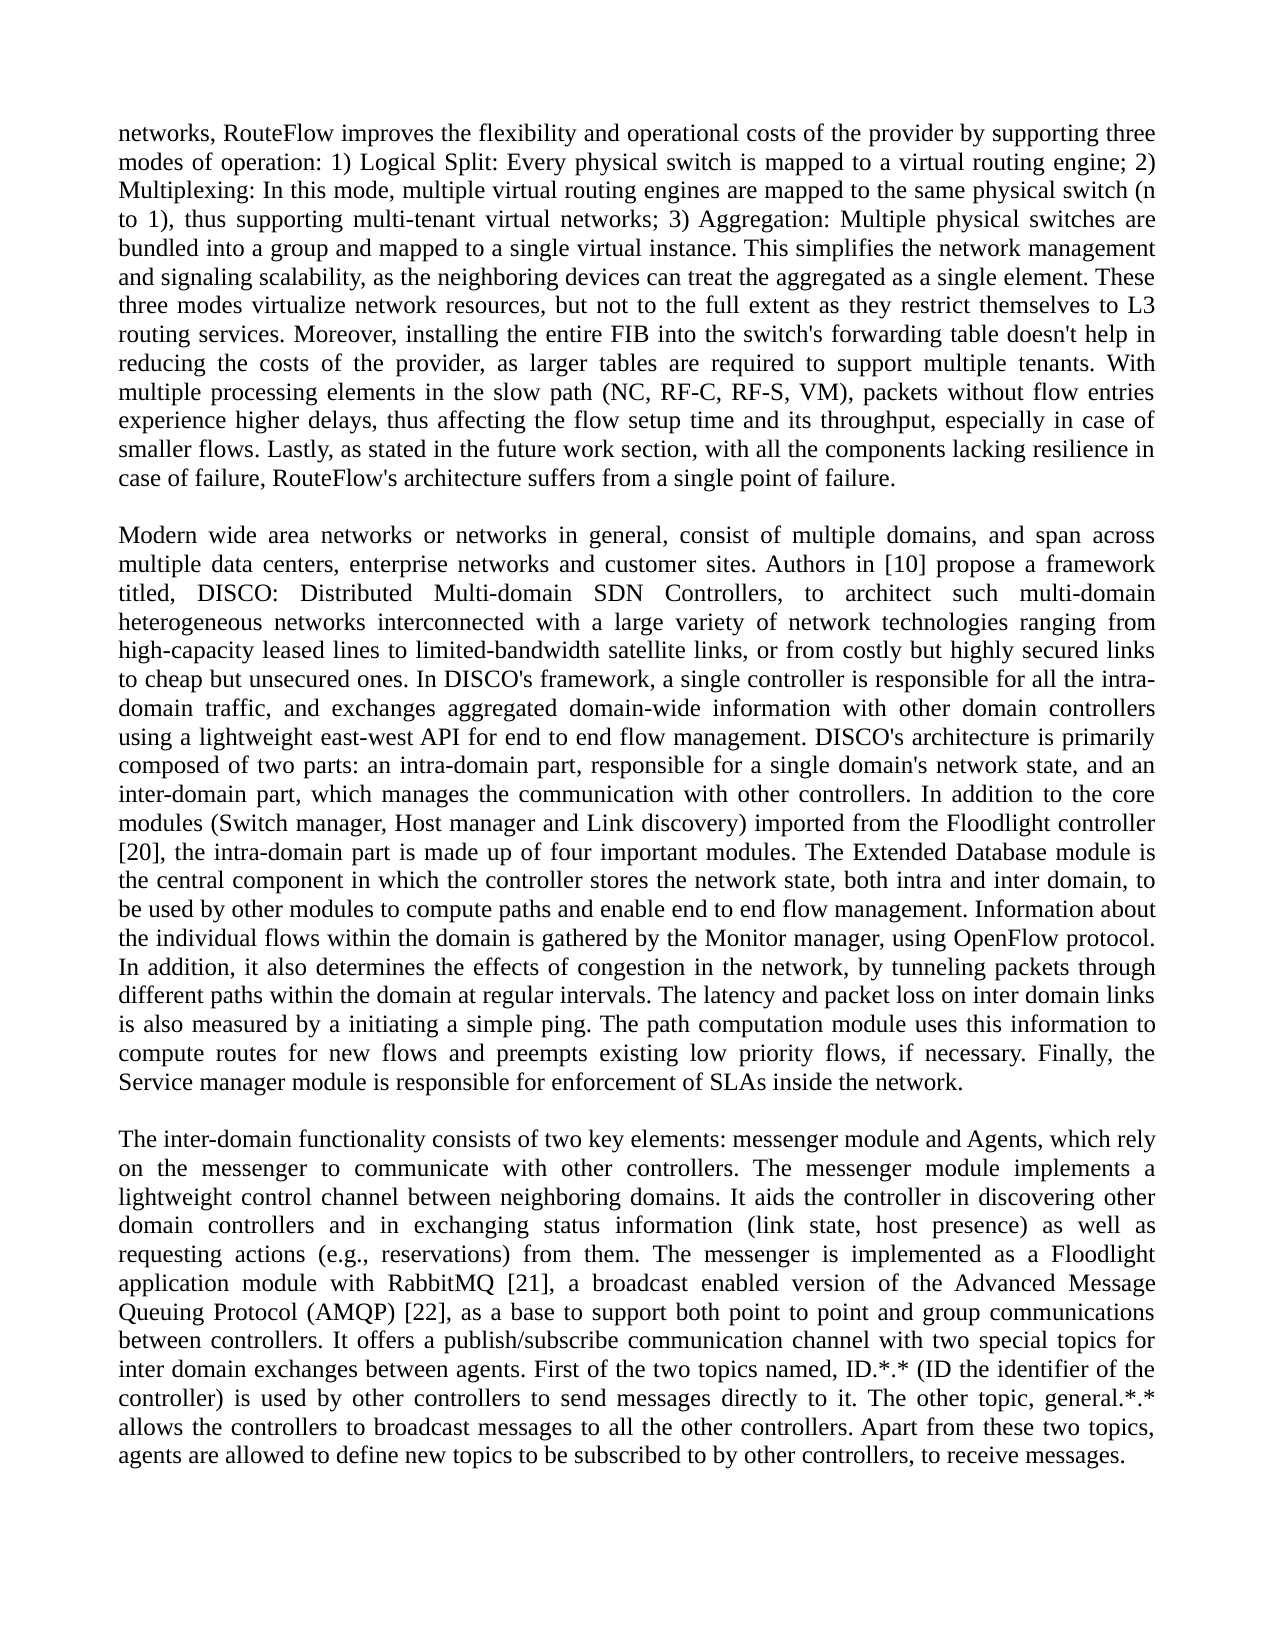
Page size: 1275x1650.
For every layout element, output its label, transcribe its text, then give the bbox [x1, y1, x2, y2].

text The inter-domain functionality consists of two key elements: messenger module and Agents, which rely on the messenger to communicate with other controllers. The messenger module implements a lightweight control channel between neighboring domains. It aids the controller in discovering other domain controllers and in exchanging status information (link state, host presence) as well as requesting actions (e.g., reservations) from them. The messenger is implemented as a Floodlight application module with RabbitMQ [21], a broadcast enabled version of the Advanced Message Queuing Protocol (AMQP) [22], as a base to support both point to point and group communications between controllers. It offers a publish/subscribe communication channel with two special topics for inter domain exchanges between agents. First of the two topics named, ID.*.* (ID the identifier of the controller) is used by other controllers to send messages directly to it. The other topic, general.*.* allows the controllers to broadcast messages to all the other controllers. Apart from these two topics, agents are allowed to define new topics to be subscribed to by other controllers, to receive messages. [118, 1124, 1157, 1469]
text Modern wide area networks or networks in general, consist of multiple domains, and span across multiple data centers, enterprise networks and customer sites. Authors in [10] propose a framework titled, DISCO: Distributed Multi-domain SDN Controllers, to architect such multi-domain heterogeneous networks interconnected with a large variety of network technologies ranging from high-capacity leased lines to limited-bandwidth satellite links, or from costly but highly secured links to cheap but unsecured ones. In DISCO's framework, a single controller is responsible for all the intra-domain traffic, and exchanges aggregated domain-wide information with other domain controllers using a lightweight east-west API for end to end flow management. DISCO's architecture is primarily composed of two parts: an intra-domain part, responsible for a single domain's network state, and an inter-domain part, which manages the communication with other controllers. In addition to the core modules (Switch manager, Host manager and Link discovery) imported from the Floodlight controller [20], the intra-domain part is made up of four important modules. The Extended Database module is the central component in which the controller stores the network state, both intra and inter domain, to be used by other modules to compute paths and enable end to end flow management. Information about the individual flows within the domain is gathered by the Monitor manager, using OpenFlow protocol. In addition, it also determines the effects of congestion in the network, by tunneling packets through different paths within the domain at regular intervals. The latency and packet loss on inter domain links is also measured by a initiating a simple ping. The path computation module uses this information to compute routes for new flows and preempts existing low priority flows, if necessary. Finally, the Service manager module is responsible for enforcement of SLAs inside the network. [118, 521, 1157, 1096]
